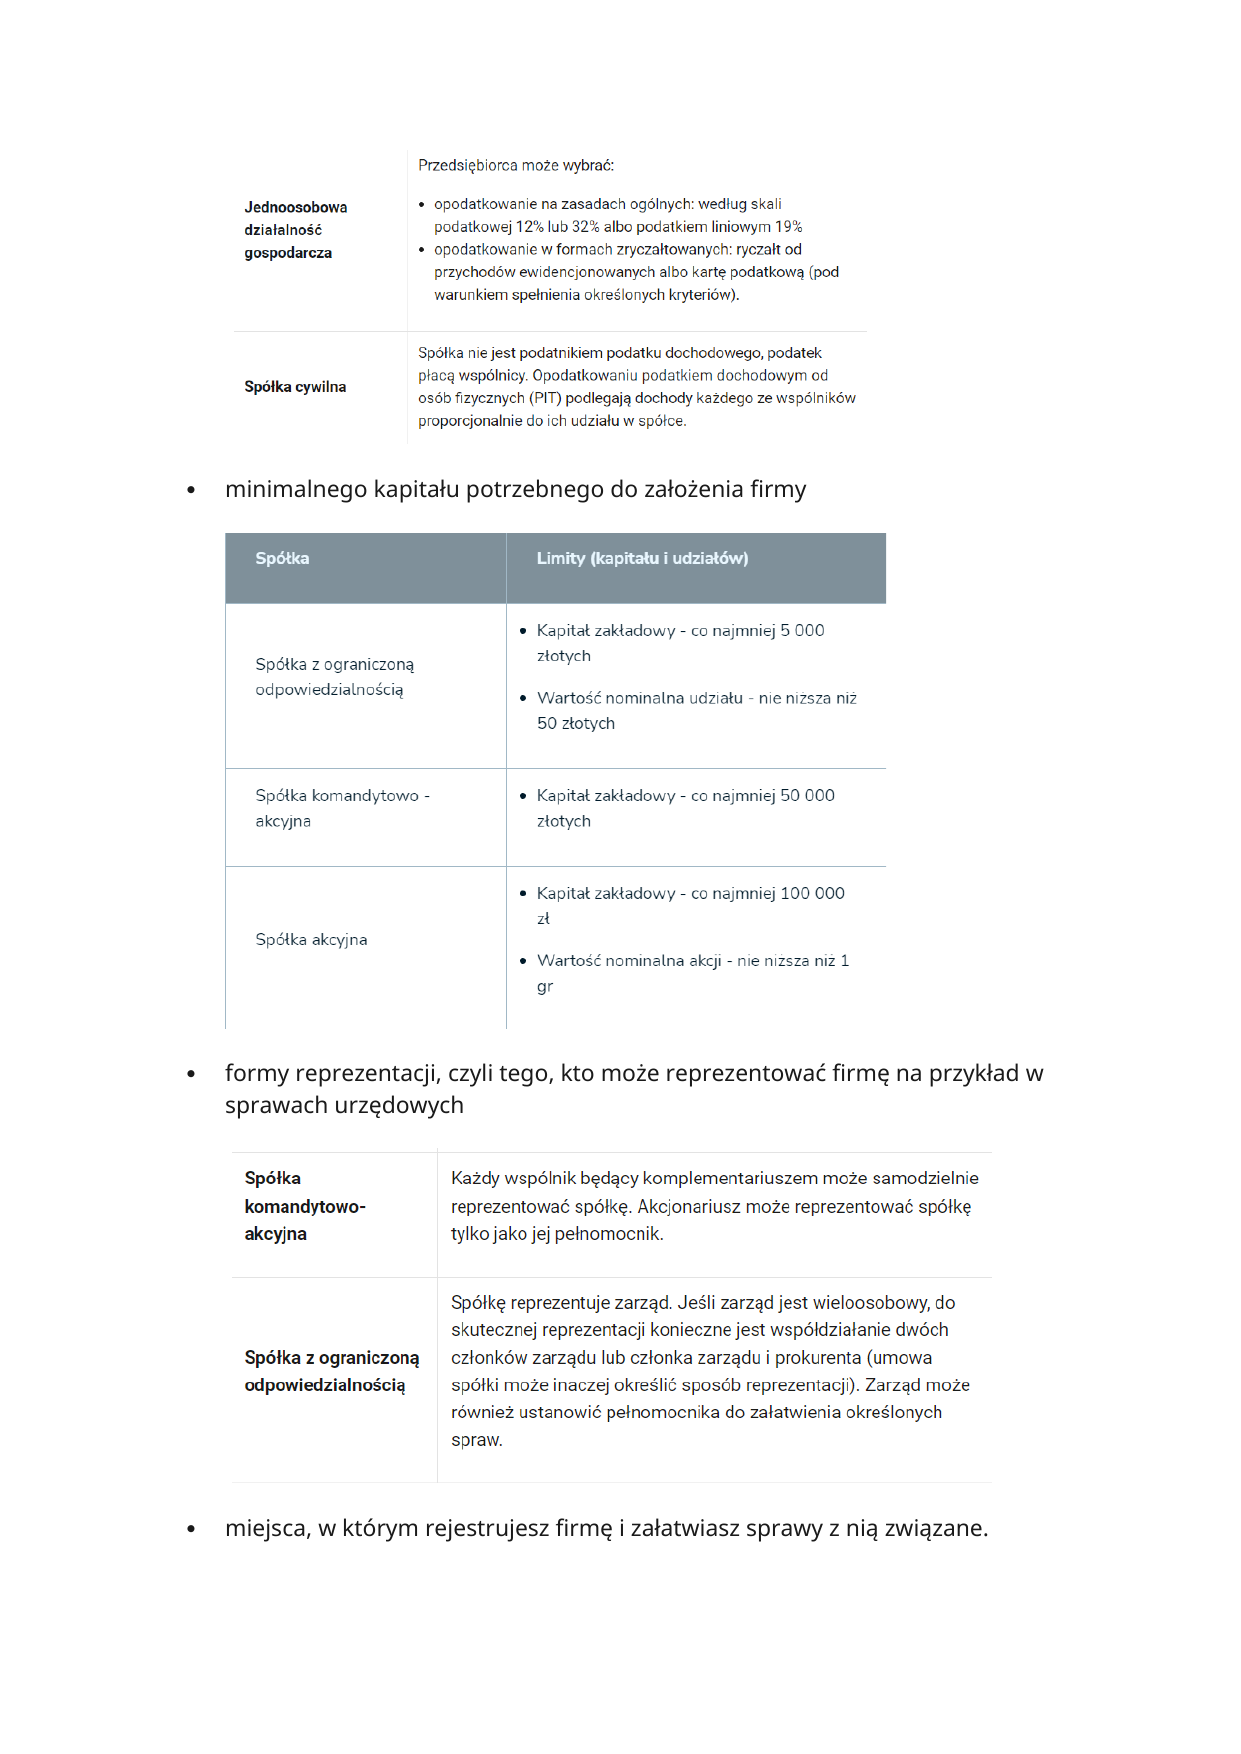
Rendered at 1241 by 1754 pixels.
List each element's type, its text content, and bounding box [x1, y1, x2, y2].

picture [225, 533, 887, 1029]
picture [225, 1148, 996, 1483]
picture [225, 150, 893, 444]
list minimalnego kapitału potrzebnego do założenia firmy [187, 473, 1090, 504]
list formy reprezentacji, czyli tego, kto może reprezentować firmę na przykład w sprawach urzędowych [187, 1057, 1090, 1120]
list miejsca, w którym rejestrujesz firmę i załatwiasz sprawy z nią związane. [187, 1512, 1090, 1543]
